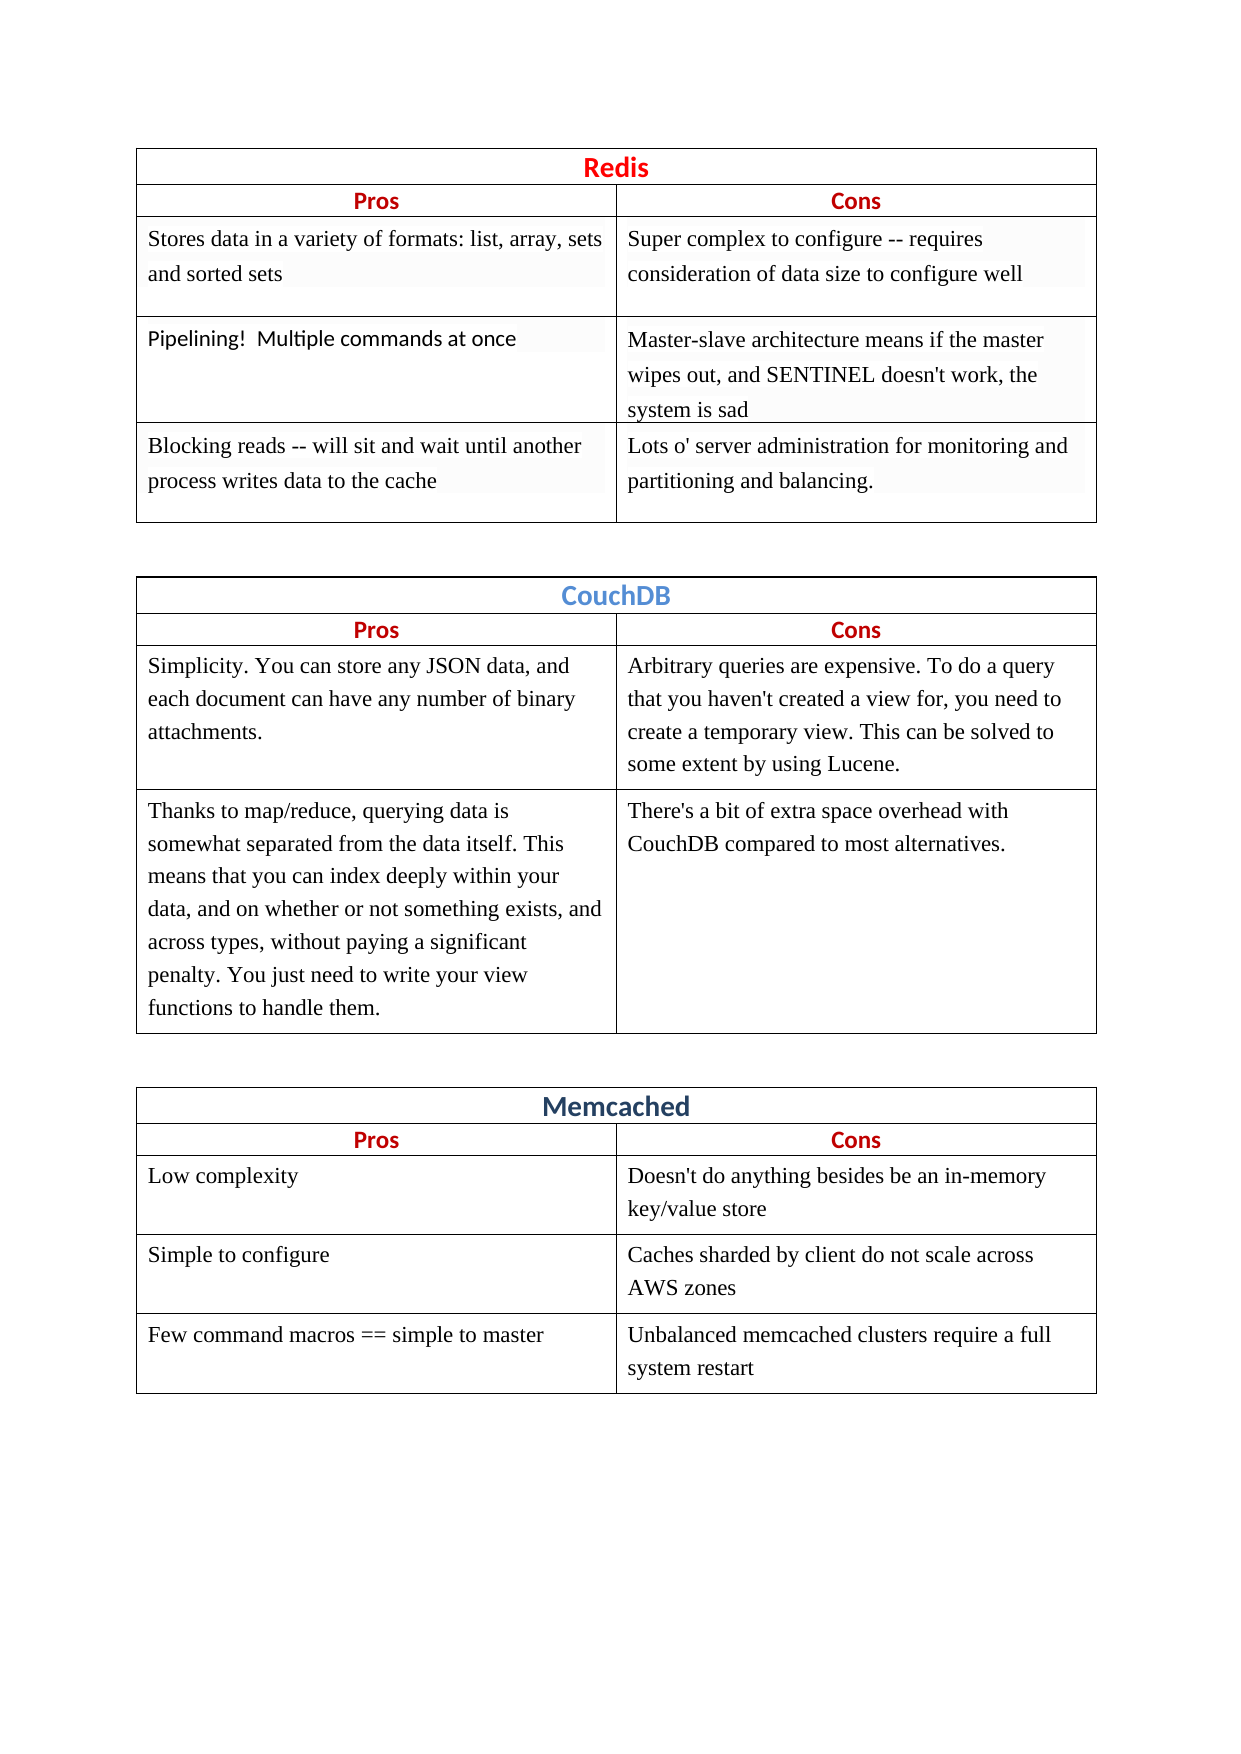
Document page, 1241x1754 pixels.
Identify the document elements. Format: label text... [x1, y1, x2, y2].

table_cell Pros [137, 1124, 616, 1155]
table_cell Few command macros == simple to master [137, 1314, 616, 1392]
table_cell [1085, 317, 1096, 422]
table_cell Simplicity. You can store any JSON data, and each document can have any number of binary attachments. [137, 646, 616, 789]
table_header CouchDB [137, 578, 1096, 613]
table_header Redis [137, 149, 1096, 184]
table_cell Pros [137, 614, 616, 644]
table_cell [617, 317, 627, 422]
table_cell Cons [617, 614, 1096, 644]
table_cell Caches sharded by client do not scale across AWS zones [617, 1235, 1096, 1313]
table_cell There's a bit of extra space overhead with CouchDB compared to most alternatives. [617, 790, 1096, 1033]
table_cell Low complexity [137, 1156, 616, 1234]
table_header Memcached [137, 1088, 1096, 1123]
table_cell Simple to configure [137, 1235, 616, 1313]
table_cell Thanks to map/reduce, querying data is somewhat separated from the data itself. This means that you can index deeply within your data, and on whether or not something exists, and across types, without paying a significant penalty. You just need to write your view functions to handle them. [137, 790, 616, 1033]
table_cell Cons [617, 185, 1096, 216]
table_cell Unbalanced memcached clusters require a full system restart [617, 1314, 1096, 1392]
table_cell Pros [137, 185, 616, 216]
table_cell Cons [617, 1124, 1096, 1155]
table_cell Super complex to configure -- requires consideration of data size to configure well [617, 217, 1096, 316]
table_cell Stores data in a variety of formats: list, array, sets and sorted sets [137, 217, 616, 316]
table_cell Blocking reads -- will sit and wait until another process writes data to the cache [137, 423, 616, 522]
table_cell Doesn't do anything besides be an in-memory key/value store [617, 1156, 1096, 1234]
table_cell Lots o' server administration for monitoring and partitioning and balancing. [617, 423, 1096, 522]
table_cell Pipelining! Multiple commands at once [137, 317, 616, 422]
table_cell Arbitrary queries are expensive. To do a query that you haven't created a view for, you need to create a temporary view. This can be solved to some extent by using Lucene. [617, 646, 1096, 789]
